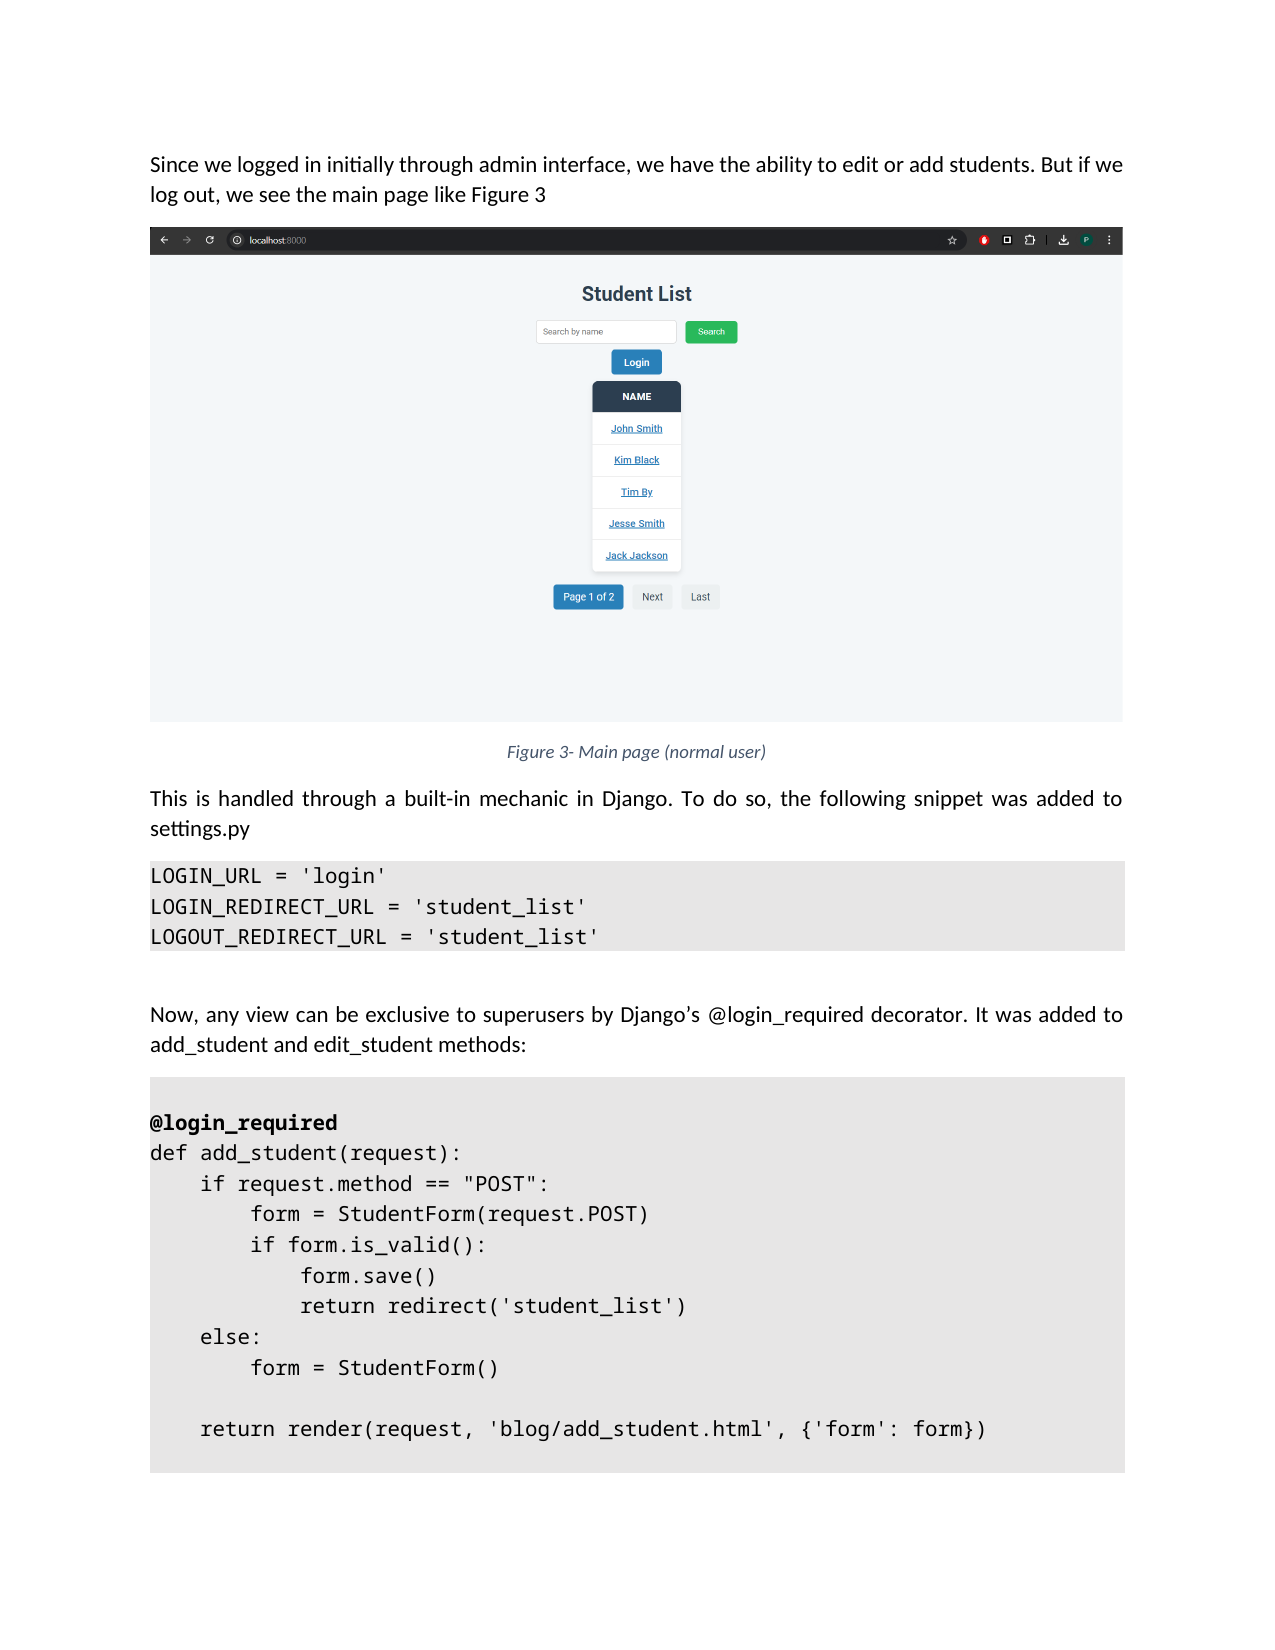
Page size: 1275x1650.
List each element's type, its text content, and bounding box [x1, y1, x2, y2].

text This is handled through a built-in mechanic in Django. To do so, the following snippet was added to settings.py [150, 784, 1125, 842]
text return redirect('student_list') [150, 1291, 1125, 1320]
text return render(request, 'blog/add_student.html', {'form': form}) [150, 1414, 1125, 1442]
text Figure 3- Main page (normal user) [150, 740, 1125, 763]
text form.save() [150, 1261, 1125, 1289]
text Now, any view can be exclusive to superusers by Django’s @login_required decorator. It was added to add_student and edit_student methods: [150, 1000, 1125, 1058]
text @login_required [150, 1077, 1125, 1136]
text if request.method == "POST": [150, 1169, 1125, 1197]
text def add_student(request): [150, 1138, 1125, 1167]
text form = StudentForm() [150, 1353, 1125, 1381]
text else: [150, 1322, 1125, 1350]
text if form.is_valid(): [150, 1230, 1125, 1258]
text LOGIN_URL = 'login' [150, 861, 1125, 889]
text LOGOUT_REDIRECT_URL = 'student_list' [150, 922, 1125, 951]
text LOGIN_REDIRECT_URL = 'student_list' [150, 892, 1125, 920]
text Since we logged in initially through admin interface, we have the ability to edit or add students. But if we log out, we see the main page like Figure 3 [150, 150, 1125, 208]
picture [150, 227, 1123, 722]
text form = StudentForm(request.POST) [150, 1199, 1125, 1228]
